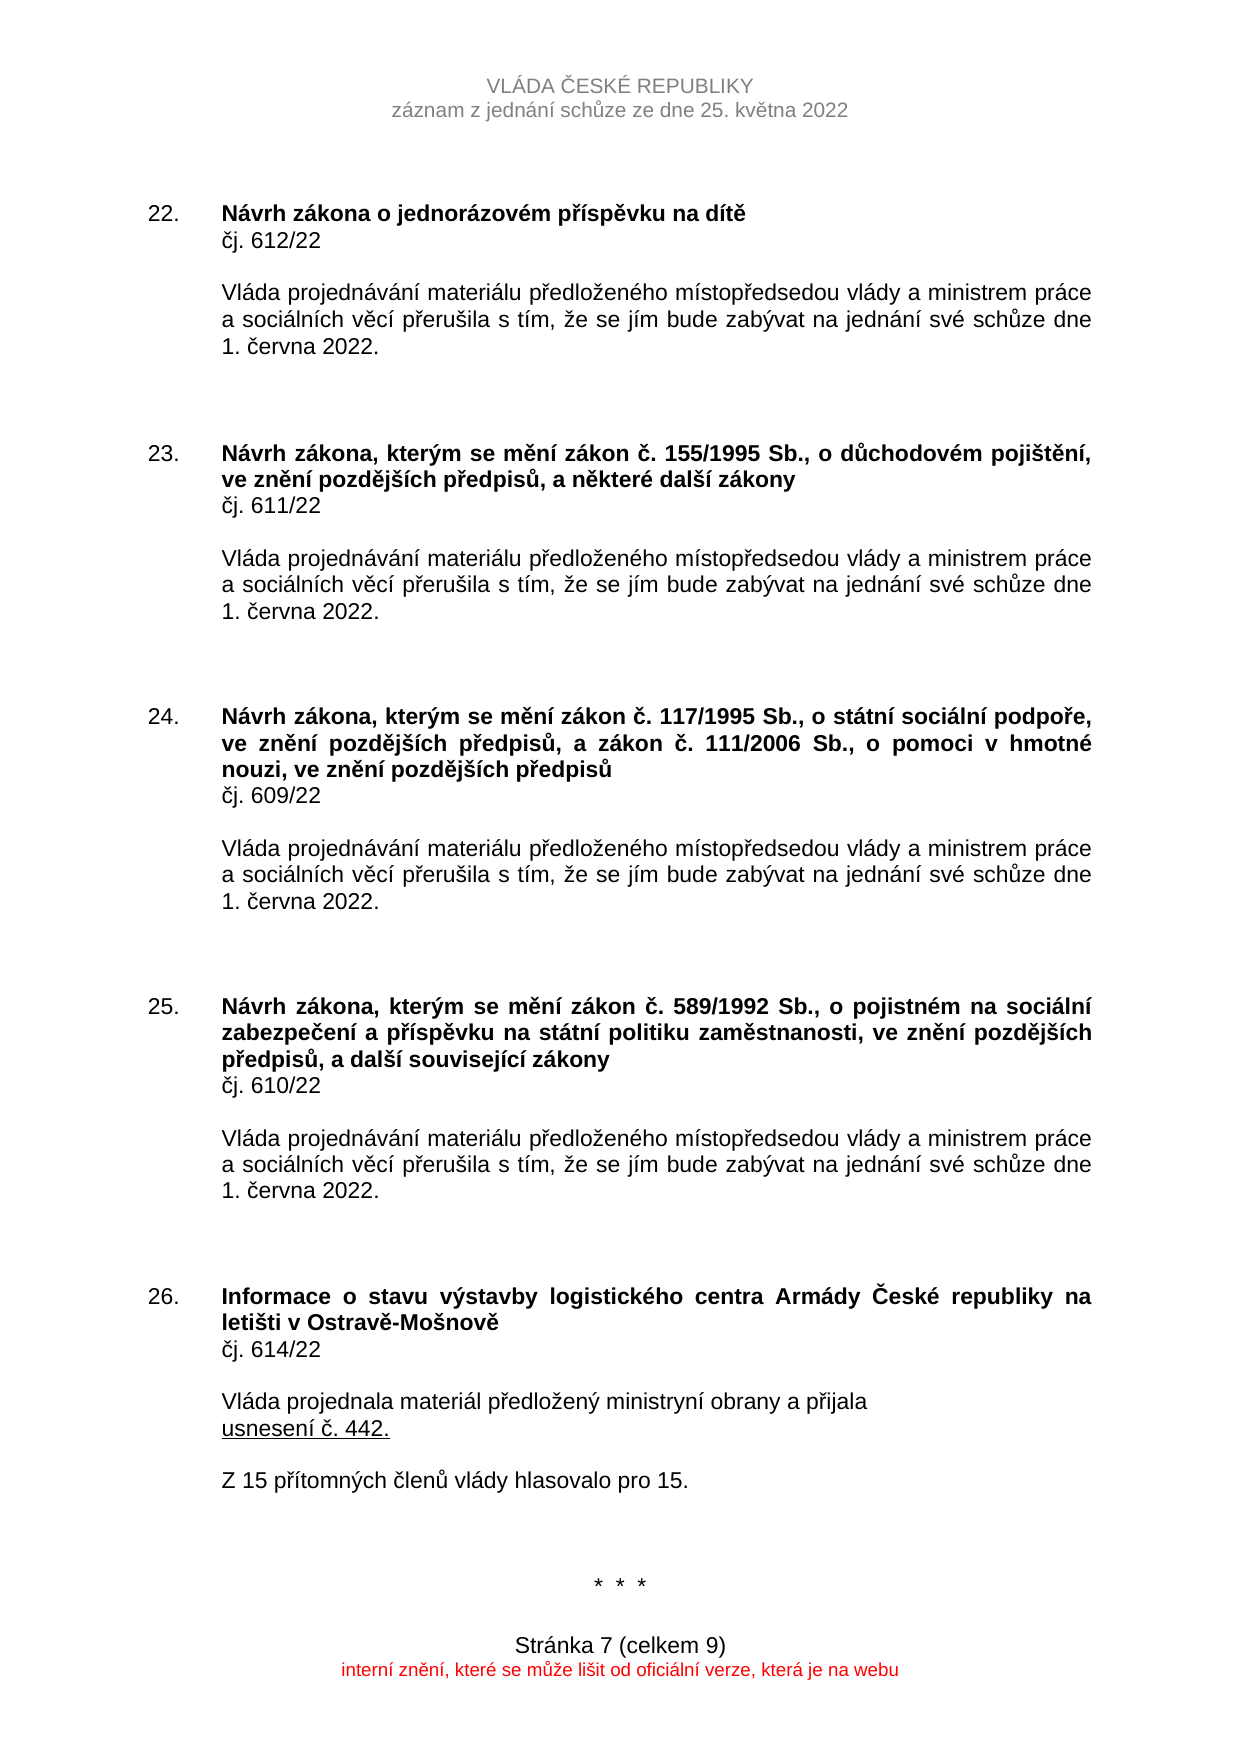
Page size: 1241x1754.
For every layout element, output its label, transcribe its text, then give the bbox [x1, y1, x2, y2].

text 24. Návrh zákona, kterým se mění zákon č. 117/1995 Sb., o státní sociální podpoře, ve znění pozdějších předpisů, a zákon č. 111/2006 Sb., o pomoci v hmotné nouzi, ve znění pozdějších předpisů [148, 703, 1093, 782]
text 22. Návrh zákona o jednorázovém příspěvku na dítě [148, 200, 1093, 227]
text čj. 610/22 [148, 1072, 1093, 1098]
text čj. 612/22 [148, 227, 1093, 253]
text 25. Návrh zákona, kterým se mění zákon č. 589/1992 Sb., o pojistném na sociální zabezpečení a příspěvku na státní politiku zaměstnanosti, ve znění pozdějších předpisů, a další související zákony [148, 993, 1093, 1072]
text Vláda projednávání materiálu předloženého místopředsedou vlády a ministrem práce a sociálních věcí přerušila s tím, že se jím bude zabývat na jednání své schůze dne 1. června 2022. [148, 545, 1093, 624]
text Z 15 přítomných členů vlády hlasovalo pro 15. [148, 1467, 1093, 1494]
text 26. Informace o stavu výstavby logistického centra Armády České republiky na letišti v Ostravě-Mošnově [148, 1283, 1093, 1336]
text čj. 614/22 [148, 1336, 1093, 1362]
text Vláda projednávání materiálu předloženého místopředsedou vlády a ministrem práce a sociálních věcí přerušila s tím, že se jím bude zabývat na jednání své schůze dne 1. června 2022. [148, 1125, 1093, 1204]
text Vláda projednávání materiálu předloženého místopředsedou vlády a ministrem práce a sociálních věcí přerušila s tím, že se jím bude zabývat na jednání své schůze dne 1. června 2022. [148, 835, 1093, 914]
text Vláda projednávání materiálu předloženého místopředsedou vlády a ministrem práce a sociálních věcí přerušila s tím, že se jím bude zabývat na jednání své schůze dne 1. června 2022. [148, 279, 1093, 361]
text usnesení č. 442. [148, 1415, 1093, 1441]
text čj. 611/22 [148, 492, 1093, 519]
text * * * [148, 1573, 1093, 1599]
text 23. Návrh zákona, kterým se mění zákon č. 155/1995 Sb., o důchodovém pojištění, ve znění pozdějších předpisů, a některé další zákony [148, 439, 1093, 492]
text Vláda projednala materiál předložený ministryní obrany a přijala [148, 1388, 1093, 1415]
text čj. 609/22 [148, 782, 1093, 808]
